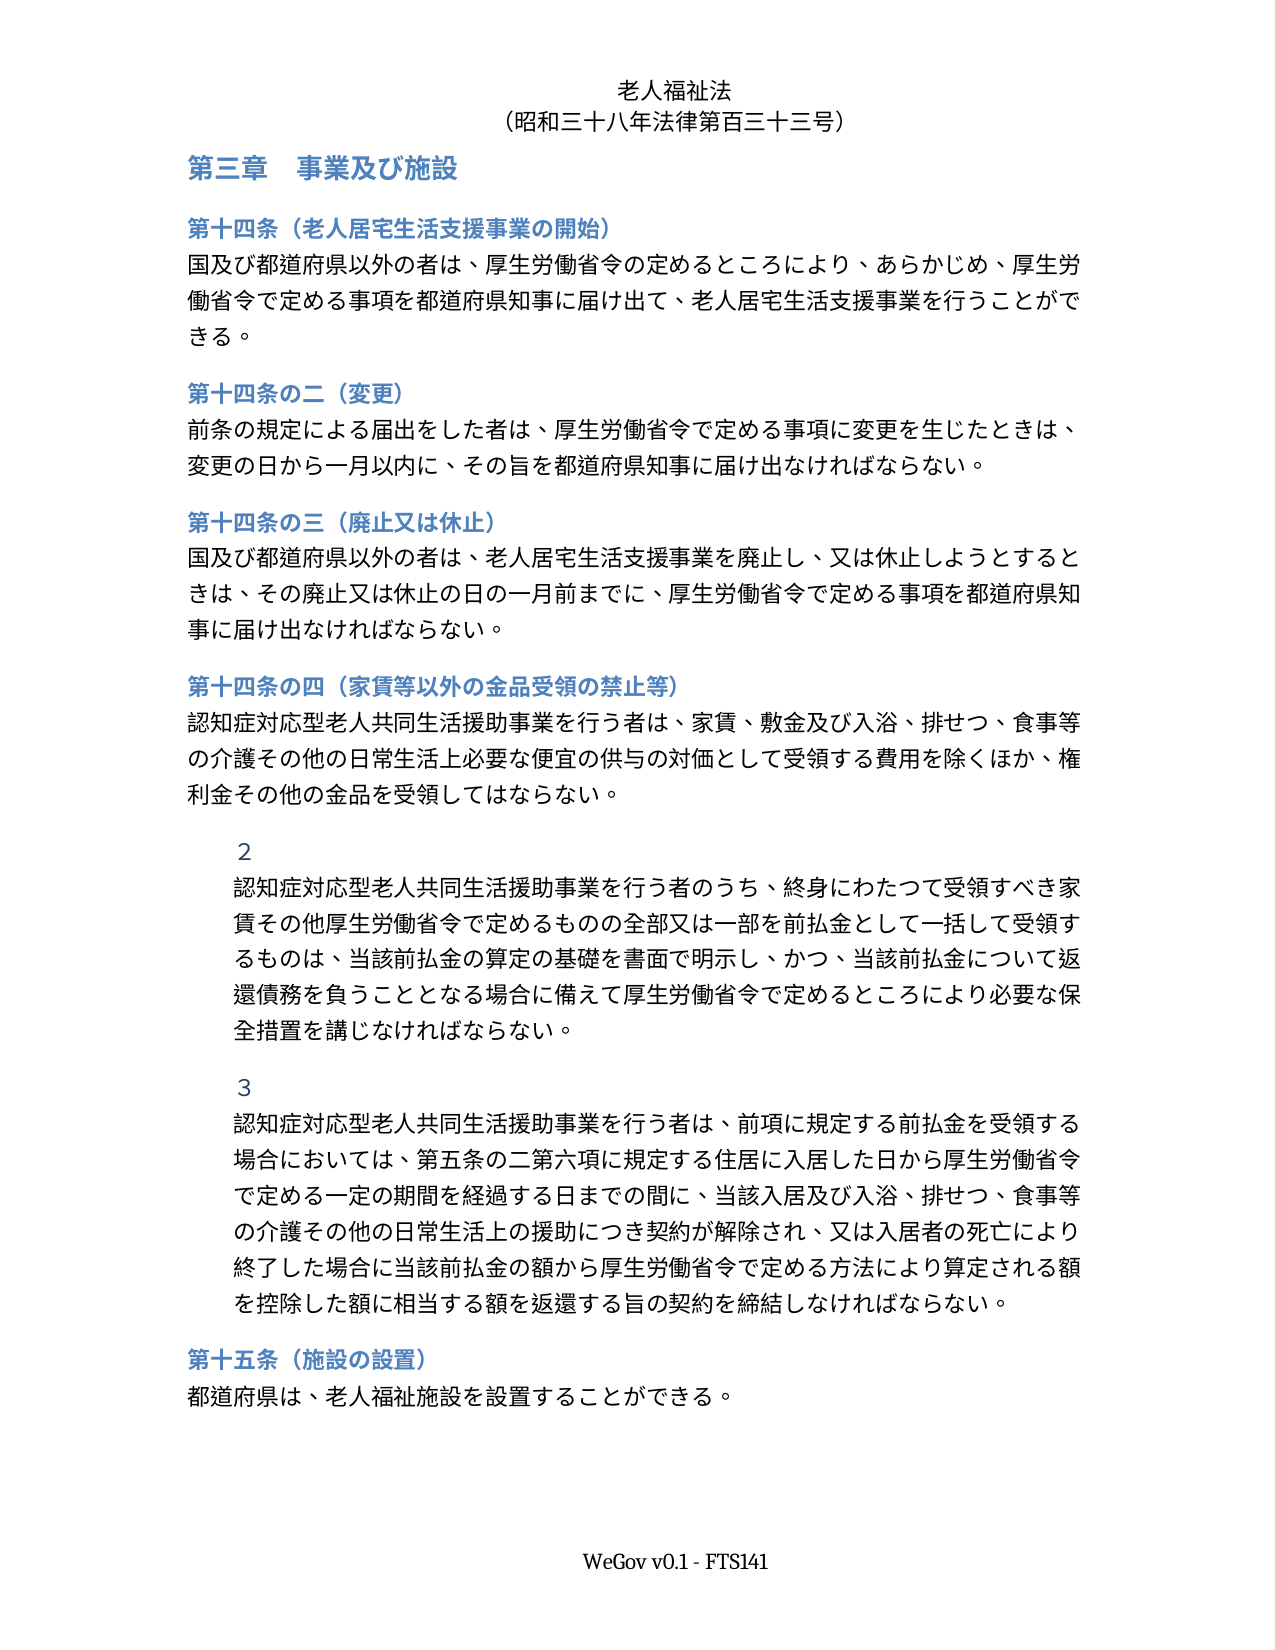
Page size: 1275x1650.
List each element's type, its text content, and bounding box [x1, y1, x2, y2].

text 認知症対応型老人共同生活援助事業を行う者は、家賃、敷金及び入浴、排せつ、食事等の介護その他の日常生活上必要な便宜の供与の対価として受領する費用を除くほか、権利金その他の金品を受領してはならない。 [187, 707, 1087, 810]
subtitle 第十四条（老人居宅生活支援事業の開始） [187, 213, 1087, 244]
subtitle 第十四条の三（廃止又は休止） [187, 506, 1087, 538]
subtitle ２ [233, 836, 1087, 867]
subtitle 第十五条（施設の設置） [187, 1344, 1087, 1376]
text 国及び都道府県以外の者は、老人居宅生活支援事業を廃止し、又は休止しようとするときは、その廃止又は休止の日の一月前までに、厚生労働省令で定める事項を都道府県知事に届け出なければならない。 [187, 542, 1087, 646]
subtitle 第十四条の四（家賃等以外の金品受領の禁止等） [187, 671, 1087, 702]
subtitle 第三章 事業及び施設 [187, 150, 1087, 187]
text 都道府県は、老人福祉施設を設置することができる。 [187, 1380, 1087, 1412]
text 前条の規定による届出をした者は、厚生労働省令で定める事項に変更を生じたときは、変更の日から一月以内に、その旨を都道府県知事に届け出なければならない。 [187, 414, 1087, 481]
text 国及び都道府県以外の者は、厚生労働省令の定めるところにより、あらかじめ、厚生労働省令で定める事項を都道府県知事に届け出て、老人居宅生活支援事業を行うことができる。 [187, 249, 1087, 352]
subtitle ３ [233, 1072, 1087, 1103]
text 認知症対応型老人共同生活援助事業を行う者のうち、終身にわたつて受領すべき家賃その他厚生労働省令で定めるものの全部又は一部を前払金として一括して受領するものは、当該前払金の算定の基礎を書面で明示し、かつ、当該前払金について返還債務を負うこととなる場合に備えて厚生労働省令で定めるところにより必要な保全措置を講じなければならない。 [233, 872, 1087, 1047]
subtitle 第十四条の二（変更） [187, 378, 1087, 409]
